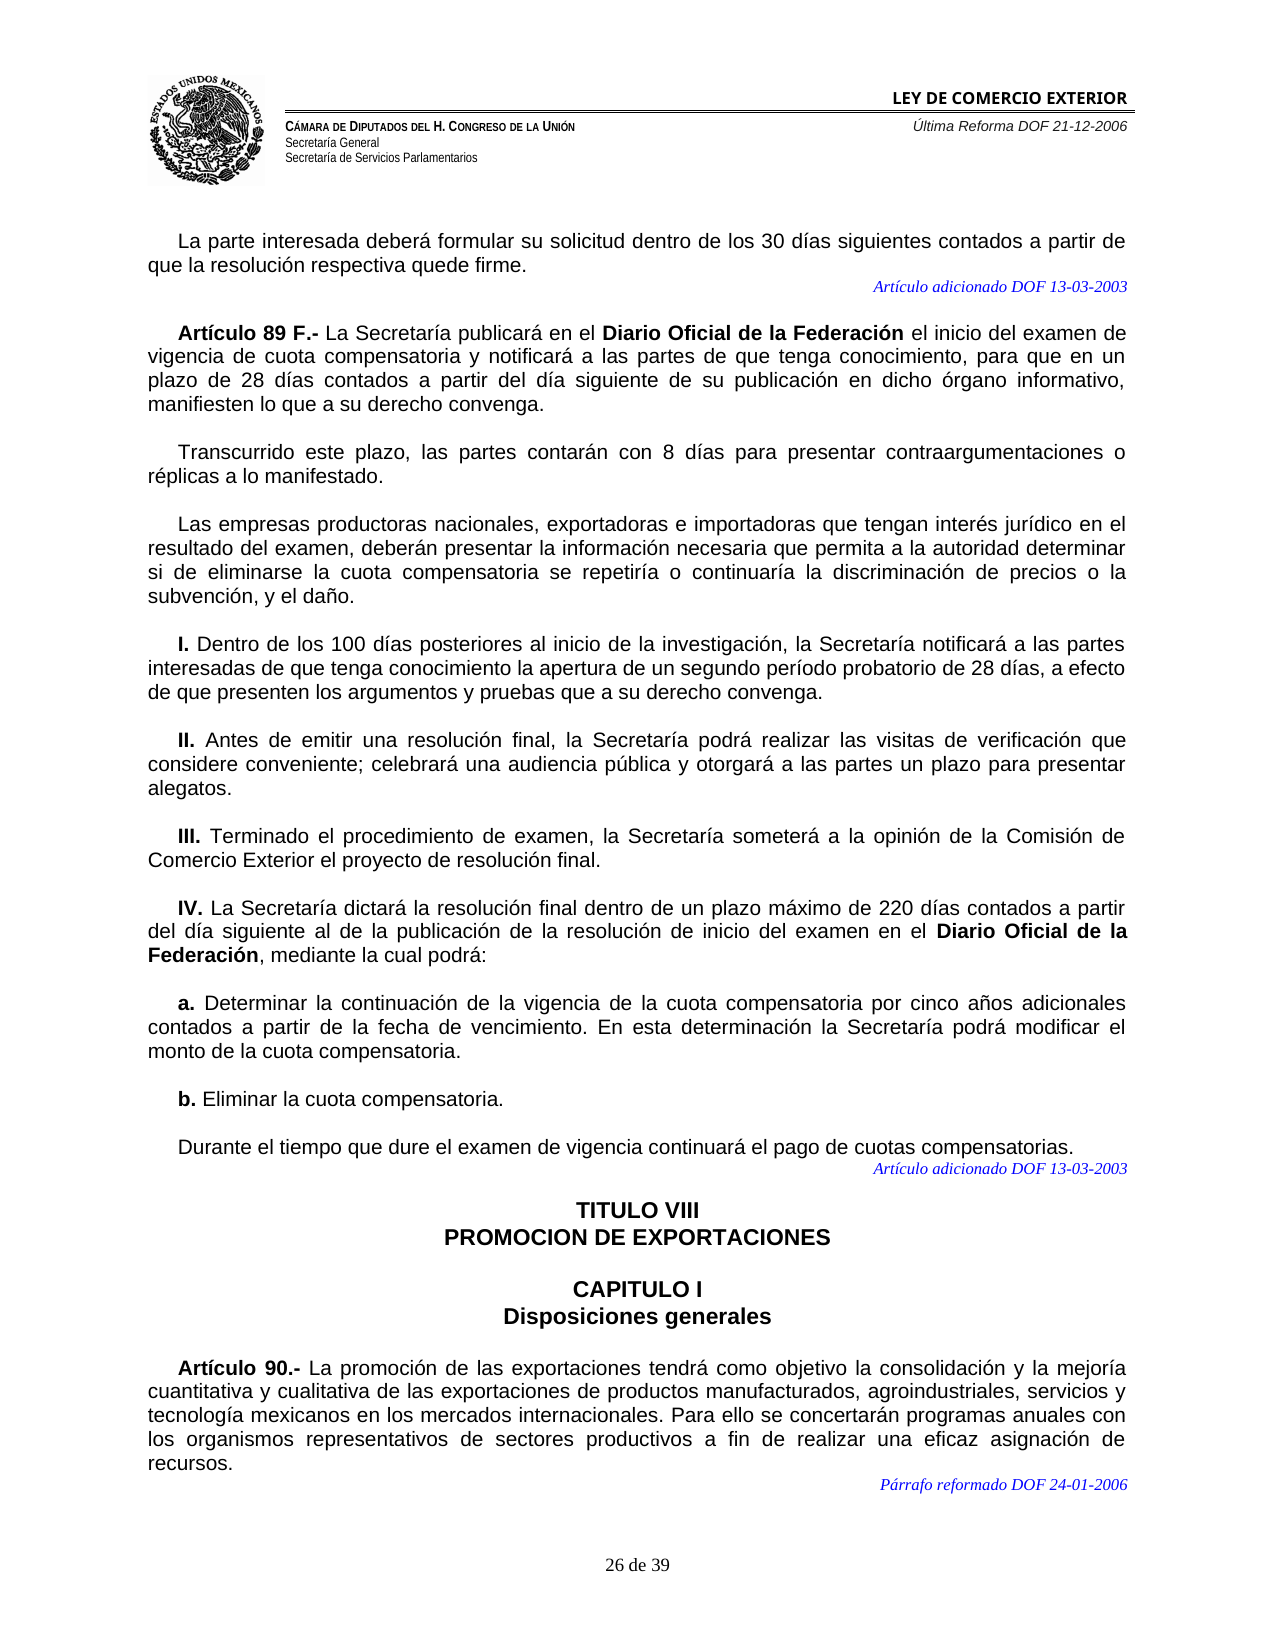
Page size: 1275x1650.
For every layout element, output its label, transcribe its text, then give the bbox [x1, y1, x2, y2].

text La parte interesada deberá formular su solicitud dentro de los 30 días siguientes contados a partir de que la resolución respectiva quede firme. [148, 229, 1127, 277]
text Disposiciones generales [148, 1303, 1127, 1329]
text IV. La Secretaría dictará la resolución final dentro de un plazo máximo de 220 días contados a partir del día siguiente al de la publicación de la resolución de inicio del examen en el Diario Oficial de la Federación, mediante la cual podrá: [148, 895, 1127, 967]
text PROMOCION DE EXPORTACIONES [148, 1223, 1127, 1250]
text Transcurrido este plazo, las partes contarán con 8 días para presentar contraargumentaciones o réplicas a lo manifestado. [148, 440, 1127, 488]
text Artículo 89 F.- La Secretaría publicará en el Diario Oficial de la Federación el inicio del examen de vigencia de cuota compensatoria y notificará a las partes de que tenga conocimiento, para que en un plazo de 28 días contados a partir del día siguiente de su publicación en dicho órgano informativo, manifiesten lo que a su derecho convenga. [148, 320, 1127, 416]
text I. Dentro de los 100 días posteriores al inicio de la investigación, la Secretaría notificará a las partes interesadas de que tenga conocimiento la apertura de un segundo período probatorio de 28 días, a efecto de que presenten los argumentos y pruebas que a su derecho convenga. [148, 632, 1127, 704]
text Párrafo reformado DOF 24-01-2006 [148, 1475, 1127, 1494]
text b. Eliminar la cuota compensatoria. [148, 1087, 1127, 1111]
text TITULO VIII [148, 1197, 1127, 1223]
text a. Determinar la continuación de la vigencia de la cuota compensatoria por cinco años adicionales contados a partir de la fecha de vencimiento. En esta determinación la Secretaría podrá modificar el monto de la cuota compensatoria. [148, 991, 1127, 1063]
text Las empresas productoras nacionales, exportadoras e importadoras que tengan interés jurídico en el resultado del examen, deberán presentar la información necesaria que permita a la autoridad determinar si de eliminarse la cuota compensatoria se repetiría o continuaría la discriminación de precios o la subvención, y el daño. [148, 512, 1127, 608]
text III. Terminado el procedimiento de examen, la Secretaría someterá a la opinión de la Comisión de Comercio Exterior el proyecto de resolución final. [148, 823, 1127, 871]
text Artículo 90.- La promoción de las exportaciones tendrá como objetivo la consolidación y la mejoría cuantitativa y cualitativa de las exportaciones de productos manufacturados, agroindustriales, servicios y tecnología mexicanos en los mercados internacionales. Para ello se concertarán programas anuales con los organismos representativos de sectores productivos a fin de realizar una eficaz asignación de recursos. [148, 1355, 1127, 1475]
text Artículo adicionado DOF 13-03-2003 [148, 277, 1127, 296]
text II. Antes de emitir una resolución final, la Secretaría podrá realizar las visitas de verificación que considere conveniente; celebrará una audiencia pública y otorgará a las partes un plazo para presentar alegatos. [148, 728, 1127, 799]
text Durante el tiempo que dure el examen de vigencia continuará el pago de cuotas compensatorias. [148, 1135, 1127, 1159]
text CAPITULO I [148, 1276, 1127, 1303]
text Artículo adicionado DOF 13-03-2003 [148, 1159, 1127, 1178]
